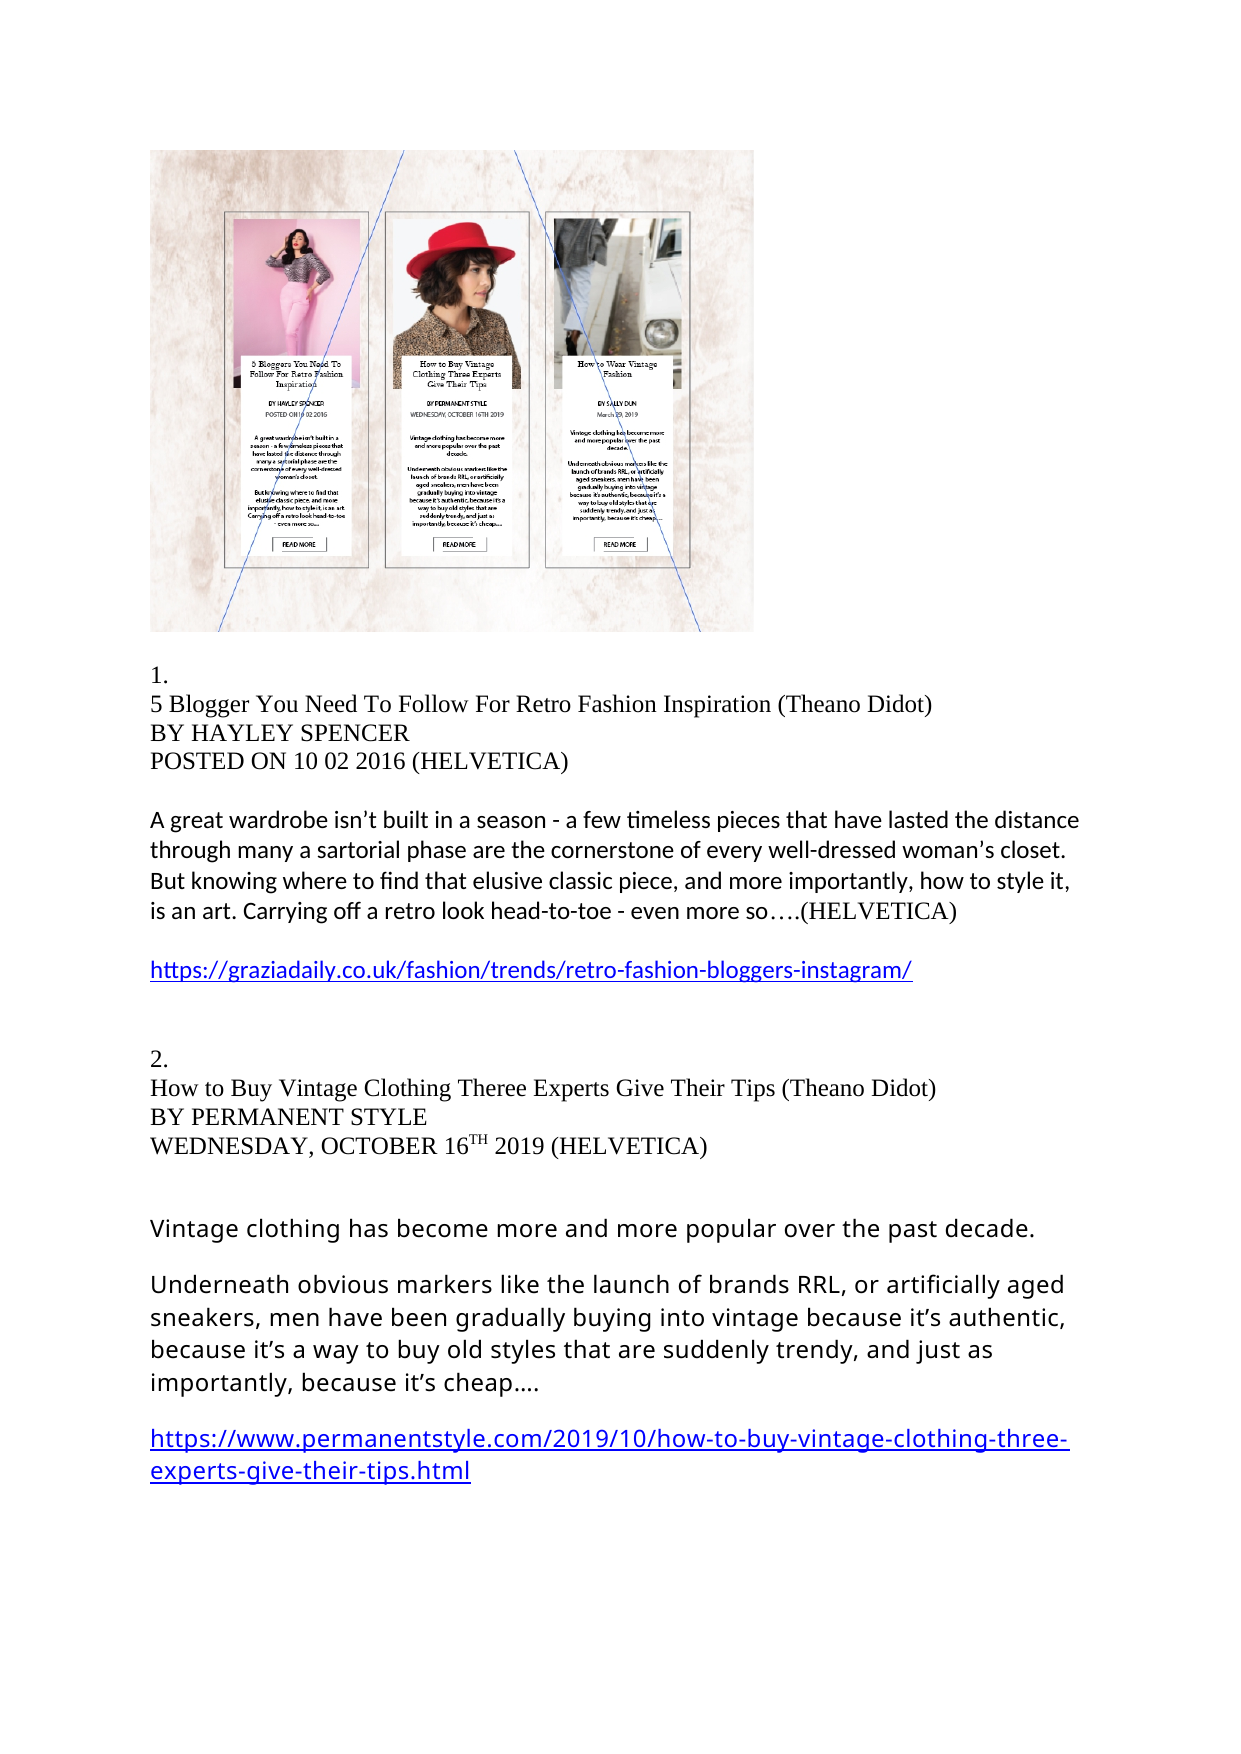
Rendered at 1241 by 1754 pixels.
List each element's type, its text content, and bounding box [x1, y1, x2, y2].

text But knowing where to find that elusive classic piece, and more importantly, how to style it, is an art. Carrying off a retro look head-to-toe - even more so….(HELVETICA) [150, 865, 1090, 926]
text 5 Blogger You Need To Follow For Retro Fashion Inspiration (Theano Didot) [150, 689, 1090, 718]
text A great wardrobe isn’t built in a season - a few timeless pieces that have lasted the distance through many a sartorial phase are the cornerstone of every well-dressed woman’s closet. [150, 804, 1090, 865]
text 2. [150, 1044, 1090, 1073]
text POSTED ON 10 02 2016 (HELVETICA) [150, 746, 1090, 775]
text How to Buy Vintage Clothing Theree Experts Give Their Tips (Theano Didot) [150, 1073, 1090, 1102]
text https://graziadaily.co.uk/fashion/trends/retro-fashion-bloggers-instagram/ [150, 955, 1090, 985]
text Vintage clothing has become more and more popular over the past decade. [150, 1212, 1090, 1244]
text Underneath obvious markers like the launch of brands RRL, or artificially aged sneakers, men have been gradually buying into vintage because it’s authentic, because it’s a way to buy old styles that are suddenly trendy, and just as importantly, because it’s cheap…. [150, 1268, 1090, 1398]
text BY PERMANENT STYLE [150, 1102, 1090, 1131]
picture [150, 150, 754, 632]
text 1. [150, 660, 1090, 689]
text BY HAYLEY SPENCER [150, 718, 1090, 746]
text WEDNESDAY, OCTOBER 16TH 2019 (HELVETICA) [150, 1131, 1090, 1159]
text https://www.permanentstyle.com/2019/10/how-to-buy-vintage-clothing-three-experts-give-their-tips.html [150, 1422, 1090, 1487]
